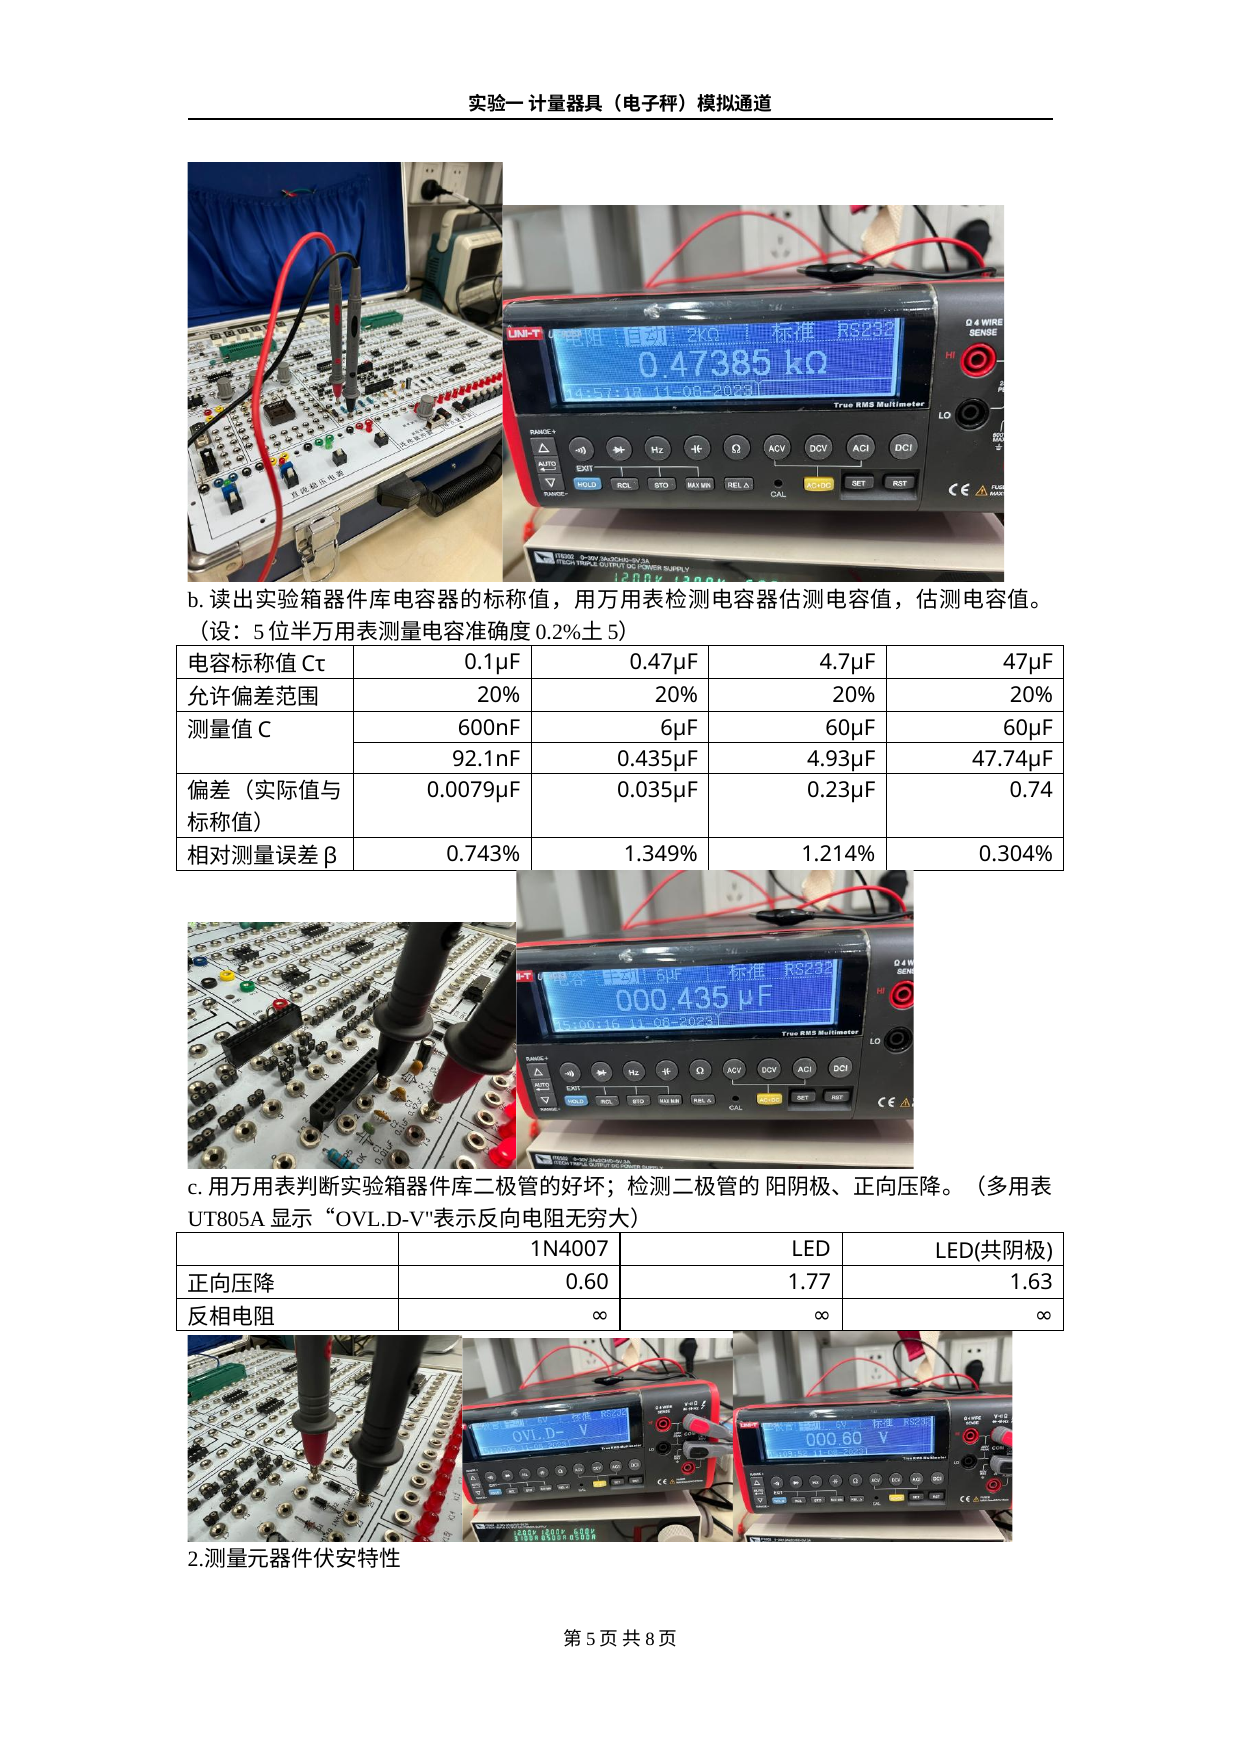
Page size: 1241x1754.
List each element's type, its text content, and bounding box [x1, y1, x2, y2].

table_cell 92.1nF [354, 743, 531, 772]
table_cell 0.74 [887, 774, 1063, 837]
picture [187, 162, 1005, 582]
table_cell ∞ [621, 1299, 842, 1330]
table_cell 允许偏差范围 [177, 679, 353, 711]
table_cell 正向压降 [177, 1266, 398, 1298]
table_header 4.7µF [709, 646, 886, 678]
picture [187, 870, 914, 1169]
table_header 0.1µF [354, 646, 531, 678]
table_cell 4.93µF [709, 743, 886, 772]
table_cell 反相电阻 [177, 1299, 398, 1330]
table_cell 60µF [887, 712, 1063, 742]
table_cell 20% [354, 679, 531, 711]
table_cell 相对测量误差β [177, 838, 353, 870]
table_cell 600nF [354, 712, 531, 742]
table_header LED(共阴极) [843, 1233, 1063, 1265]
table_header 1N4007 [399, 1233, 619, 1265]
table_cell 1.214% [709, 838, 886, 870]
list 用万用表判断实验箱器件库二极管的好坏；检测二极管的 阳阴极、正向压降。（多用表UT805A显示“OVL.D-V"表示反向电阻无穷大） [187, 1169, 1053, 1232]
table_header 47µF [887, 646, 1063, 678]
table_cell 1.63 [843, 1266, 1063, 1298]
table_cell 20% [887, 679, 1063, 711]
table_cell 0.304% [887, 838, 1063, 870]
picture [187, 1331, 1013, 1542]
table_header [177, 1233, 398, 1265]
table_cell 0.0079µF [354, 774, 531, 837]
list 读出实验箱器件库电容器的标称值，用万用表检测电容器估测电容值，估测电容值。（设：5位半万用表测量电容准确度0.2%土5） [187, 582, 1053, 645]
table_cell 1.77 [621, 1266, 842, 1298]
table_cell 偏差（实际值与标称值） [177, 774, 353, 837]
table_cell 20% [709, 679, 886, 711]
table_cell 测量值C [177, 712, 353, 772]
table_cell 0.23µF [709, 774, 886, 837]
table_cell 0.035µF [532, 774, 708, 837]
table_cell ∞ [399, 1299, 619, 1330]
table_cell ∞ [843, 1299, 1063, 1330]
table_cell 0.743% [354, 838, 531, 870]
table_header LED [621, 1233, 842, 1265]
table_cell 1.349% [532, 838, 708, 870]
table_cell 47.74µF [887, 743, 1063, 772]
table_cell 0.60 [399, 1266, 619, 1298]
table_cell 6µF [532, 712, 708, 742]
list 2.测量元器件伏安特性 [187, 1541, 1053, 1573]
table_header 电容标称值Cτ [177, 646, 353, 678]
table_cell 60µF [709, 712, 886, 742]
table_cell 20% [532, 679, 708, 711]
table_cell 0.435µF [532, 743, 708, 772]
table_header 0.47µF [532, 646, 708, 678]
